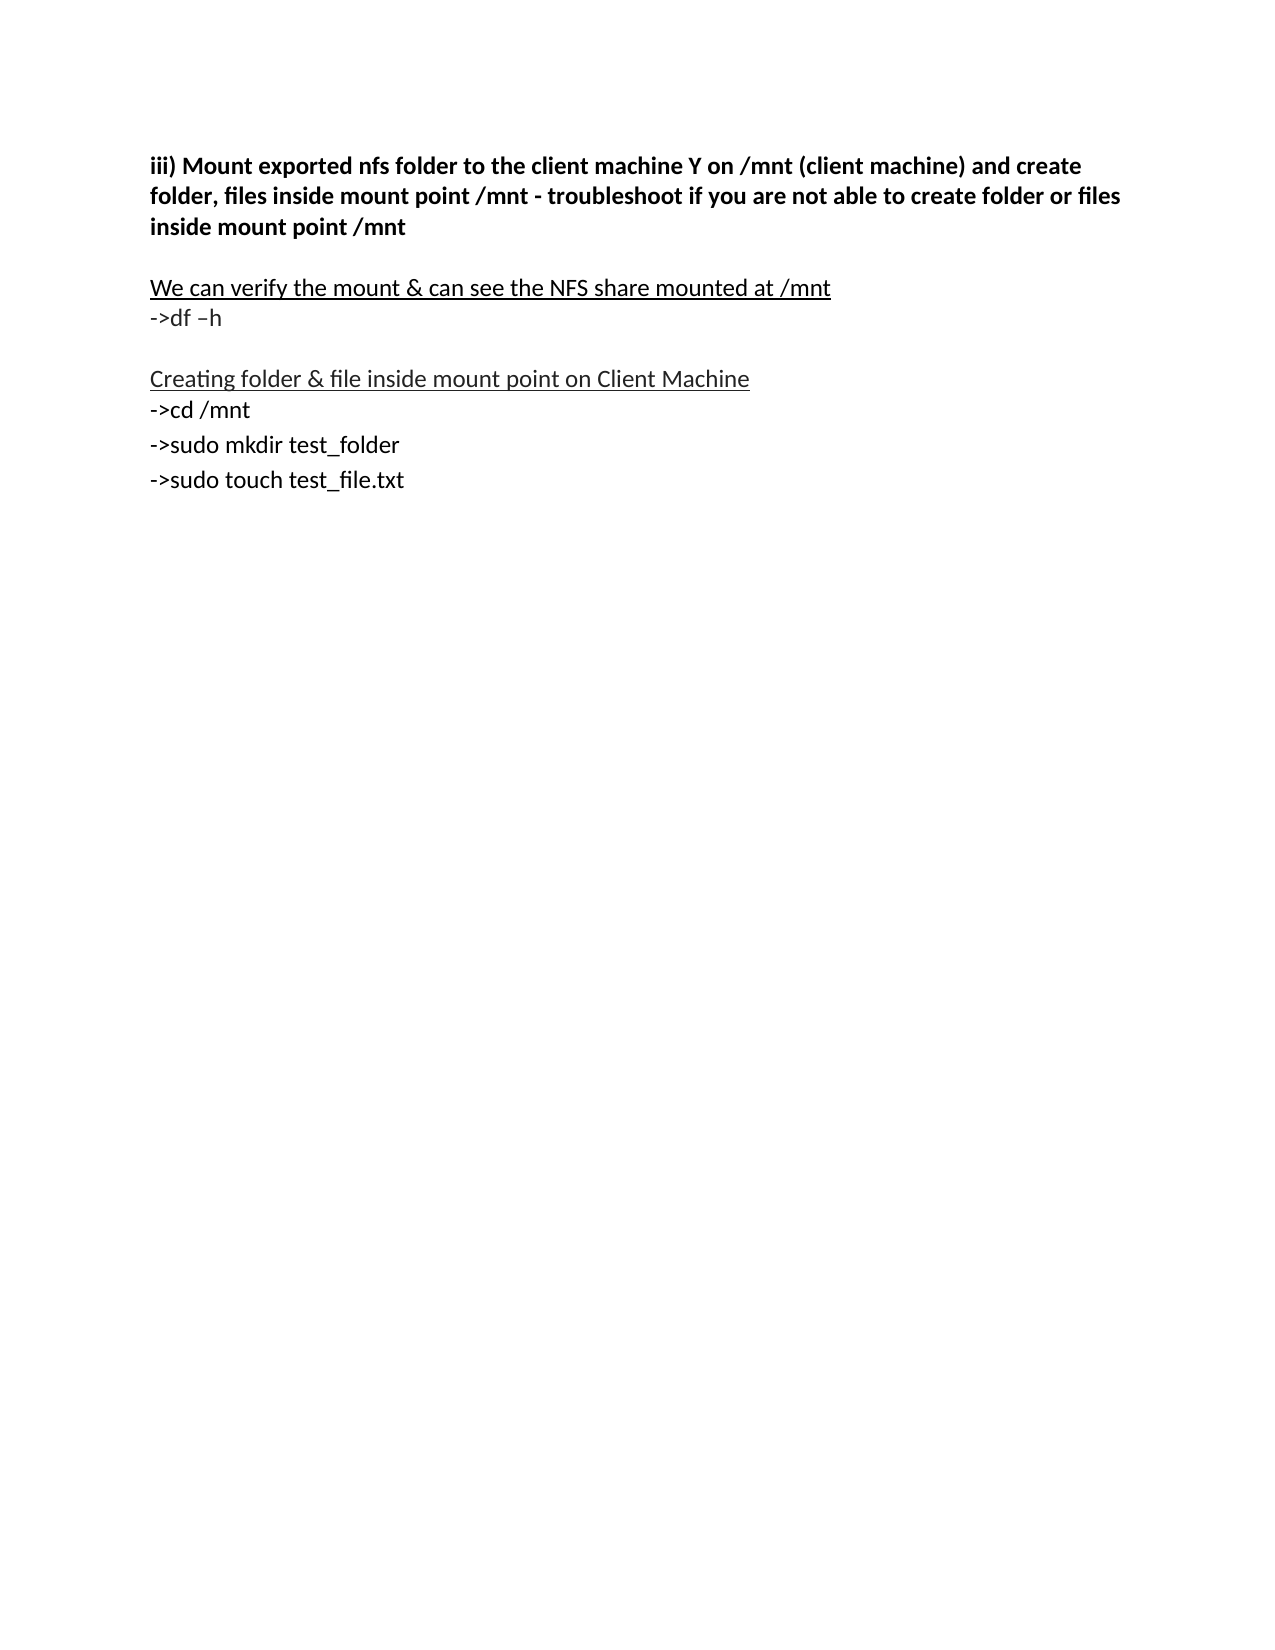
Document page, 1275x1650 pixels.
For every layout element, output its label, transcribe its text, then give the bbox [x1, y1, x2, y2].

text We can verify the mount & can see the NFS share mounted at /mnt [150, 272, 1125, 303]
text ->sudo touch test_file.txt [150, 464, 1125, 495]
text iii) Mount exported nfs folder to the client machine Y on /mnt (client machine) and create folder, files inside mount point /mnt - troubleshoot if you are not able to create folder or files inside mount point /mnt [150, 150, 1125, 242]
text ->df –h [150, 303, 1125, 333]
text Creating folder & file inside mount point on Client Machine [150, 364, 1125, 394]
text ->sudo mkdir test_folder [150, 429, 1125, 460]
text ->cd /mnt [150, 394, 1125, 425]
